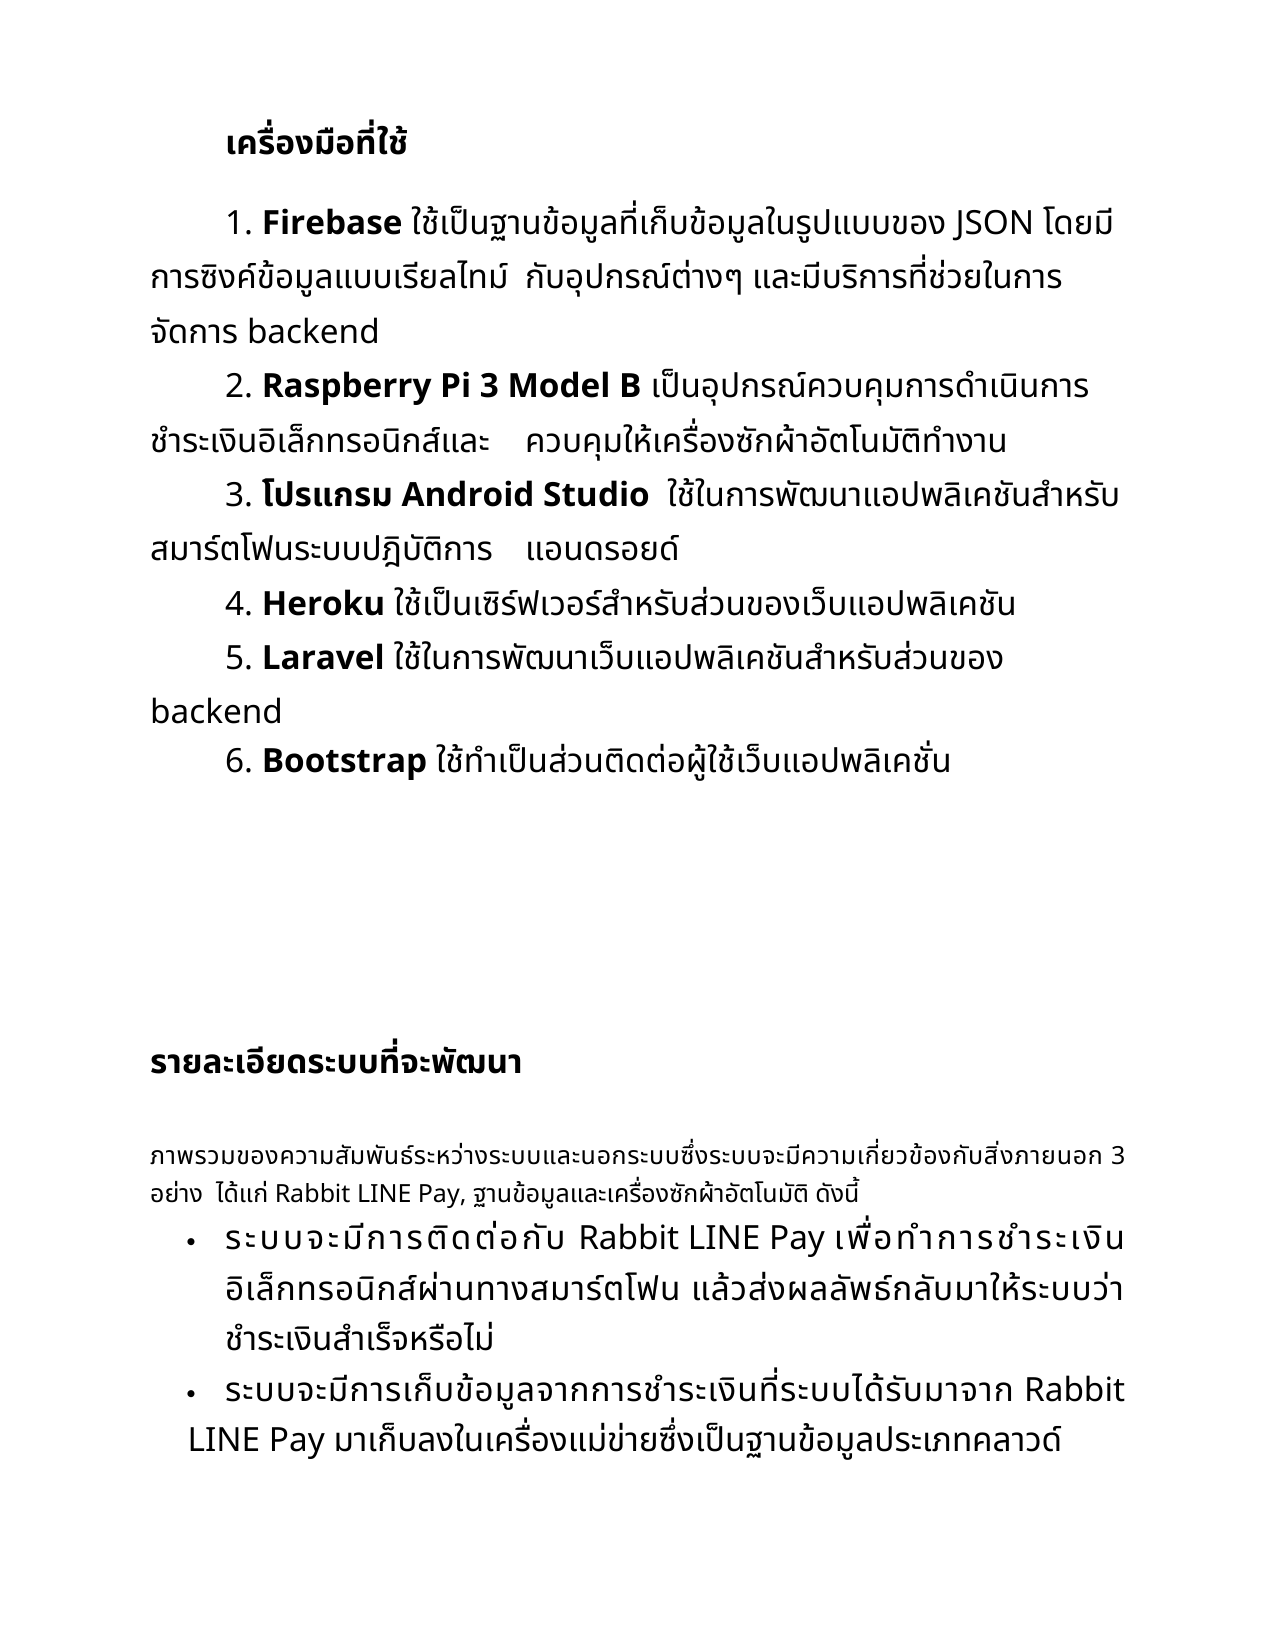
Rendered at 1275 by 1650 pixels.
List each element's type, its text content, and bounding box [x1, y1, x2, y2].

text รายละเอียดระบบที่จะพัฒนา [150, 1038, 1125, 1088]
text เครื่องมือที่ใช้ [150, 119, 1125, 169]
